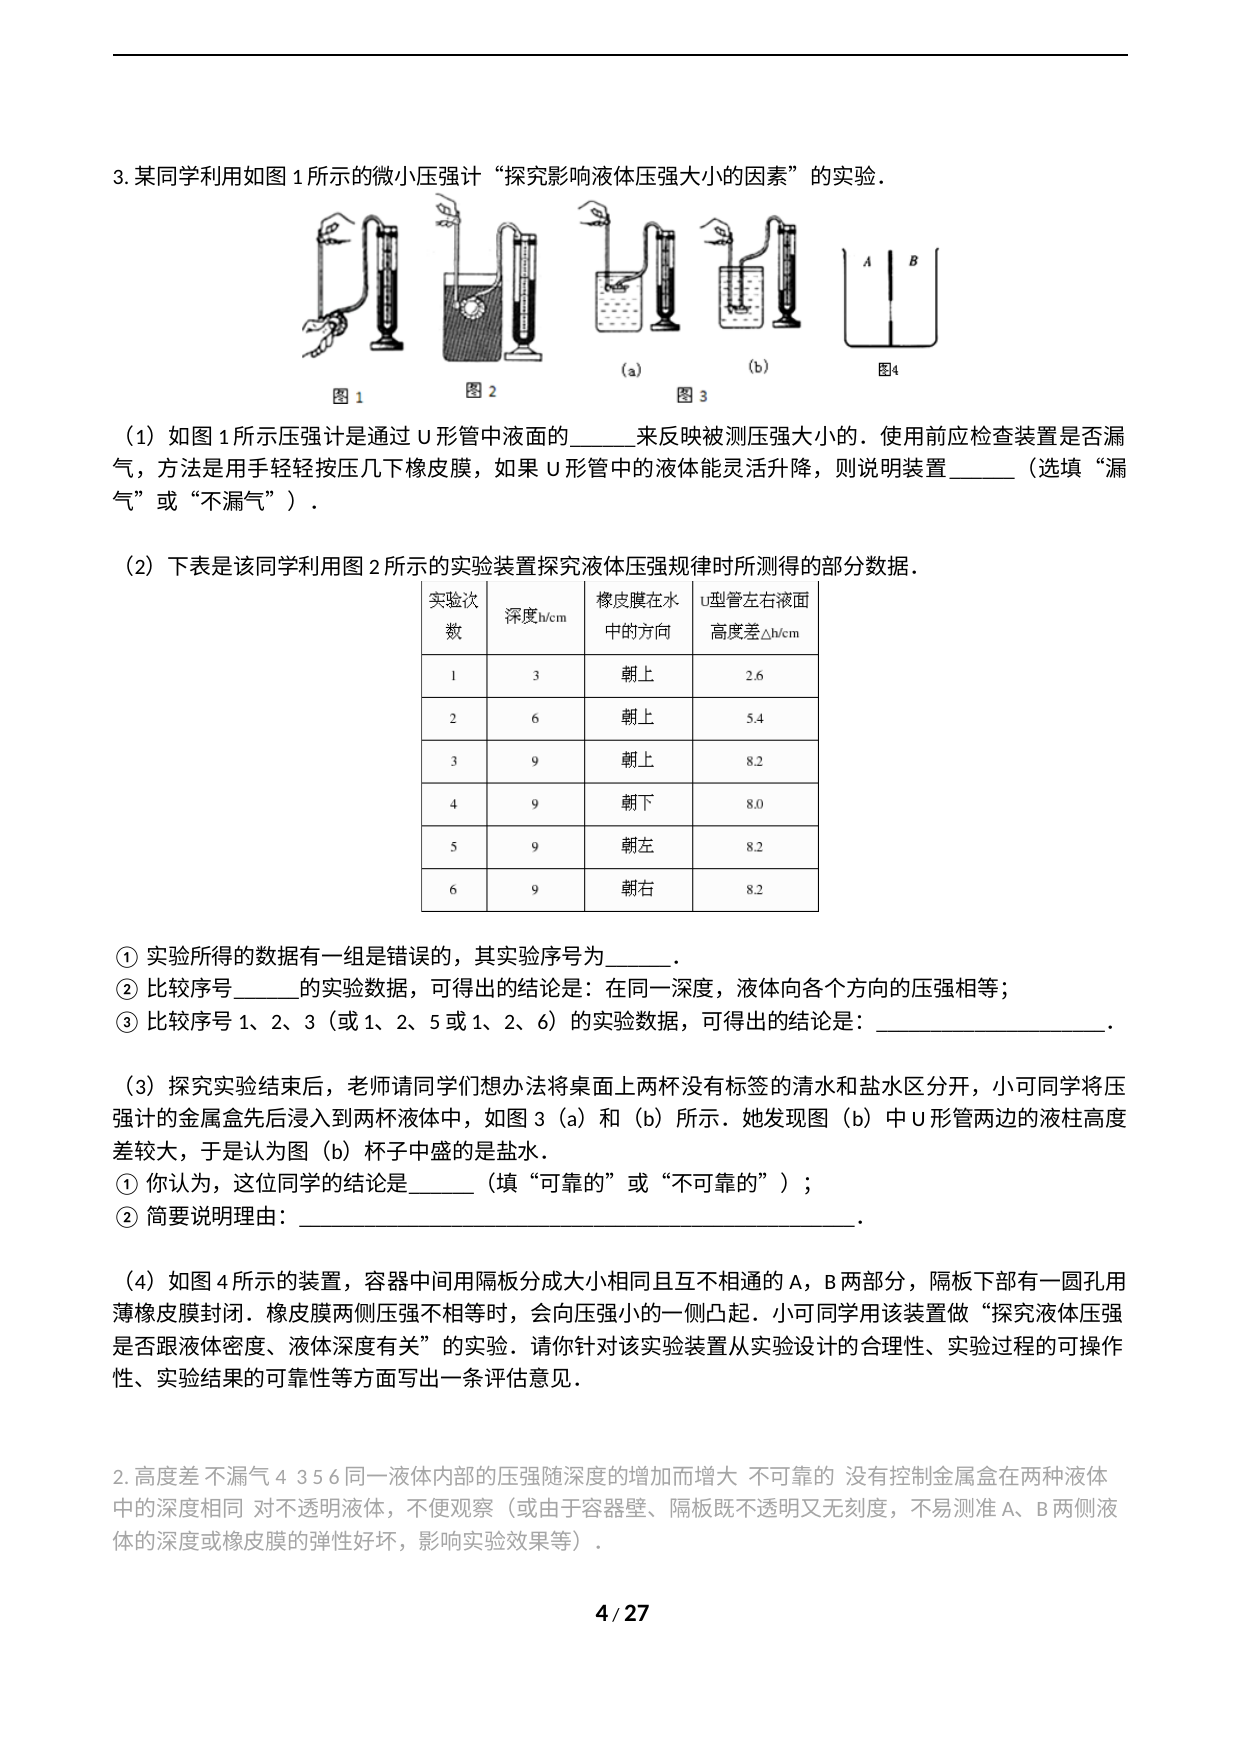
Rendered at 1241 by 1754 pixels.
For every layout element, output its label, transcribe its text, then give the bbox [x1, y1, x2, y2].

text （2）下表是该同学利用图2所示的实验装置探究液体压强规律时所测得的部分数据． [112, 548, 1128, 581]
text ①你认为，这位同学的结论是______（填“可靠的”或“不可靠的”）； [112, 1166, 1128, 1198]
text ③比较序号1、2、3（或1、2、5或1、2、6）的实验数据，可得出的结论是：_____________________． [112, 1003, 1128, 1036]
picture [300, 191, 940, 404]
text 3. 某同学利用如图1所示的微小压强计“探究影响液体压强大小的因素”的实验． [112, 158, 1128, 191]
text ②简要说明理由：___________________________________________________． [112, 1198, 1128, 1231]
text （4）如图4所示的装置，容器中间用隔板分成大小相同且互不相通的A，B两部分，隔板下部有一圆孔用薄橡皮膜封闭．橡皮膜两侧压强不相等时，会向压强小的一侧凸起．小可同学用该装置做“探究液体压强是否跟液体密度、液体深度有关”的实验．请你针对该实验装置从实验设计的合理性、实验过程的可操作性、实验结果的可靠性等方面写出一条评估意见． [112, 1263, 1128, 1393]
text ①实验所得的数据有一组是错误的，其实验序号为______． [112, 938, 1128, 971]
text （3）探究实验结束后，老师请同学们想办法将桌面上两杯没有标签的清水和盐水区分开，小可同学将压强计的金属盒先后浸入到两杯液体中，如图3（a）和（b）所示．她发现图（b）中U形管两边的液柱高度差较大，于是认为图（b）杯子中盛的是盐水． [112, 1068, 1128, 1166]
text （1）如图1所示压强计是通过U形管中液面的______来反映被测压强大小的．使用前应检查装置是否漏气，方法是用手轻轻按压几下橡皮膜，如果U形管中的液体能灵活升降，则说明装置______（选填“漏气”或“不漏气”）． [112, 418, 1128, 516]
text ②比较序号______的实验数据，可得出的结论是：在同一深度，液体向各个方向的压强相等； [112, 971, 1128, 1003]
text 2. 高度差 不漏气 4 3 5 6 同一液体内部的压强随深度的增加而增大 不可靠的 没有控制金属盒在两种液体中的深度相同 对不透明液体，不便观察（或由于容器壁、隔板既不透明又无刻度，不易测准A、B两侧液体的深度或橡皮膜的弹性好坏，影响实验效果等）． [112, 1458, 1128, 1556]
picture [421, 581, 819, 912]
